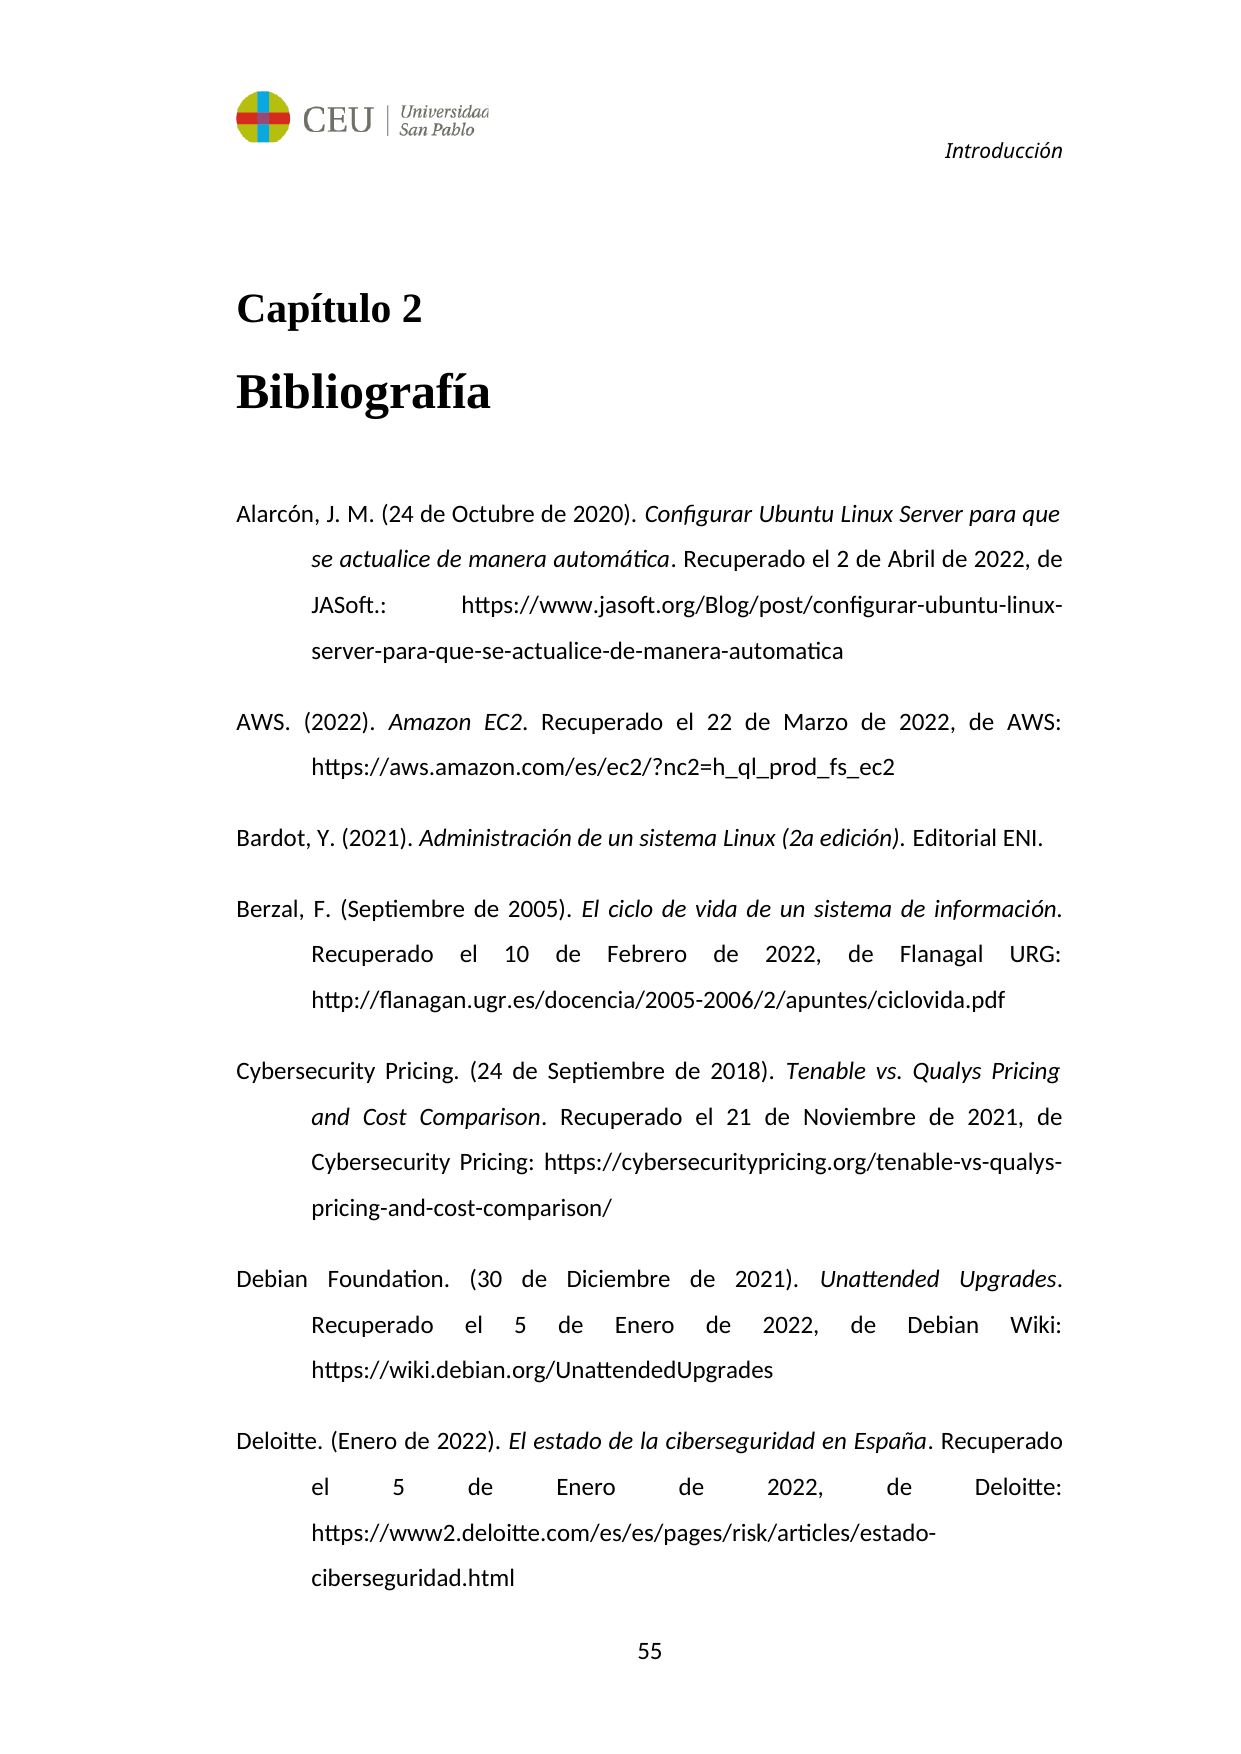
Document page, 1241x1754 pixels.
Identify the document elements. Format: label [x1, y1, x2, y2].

picture [235, 89, 489, 143]
